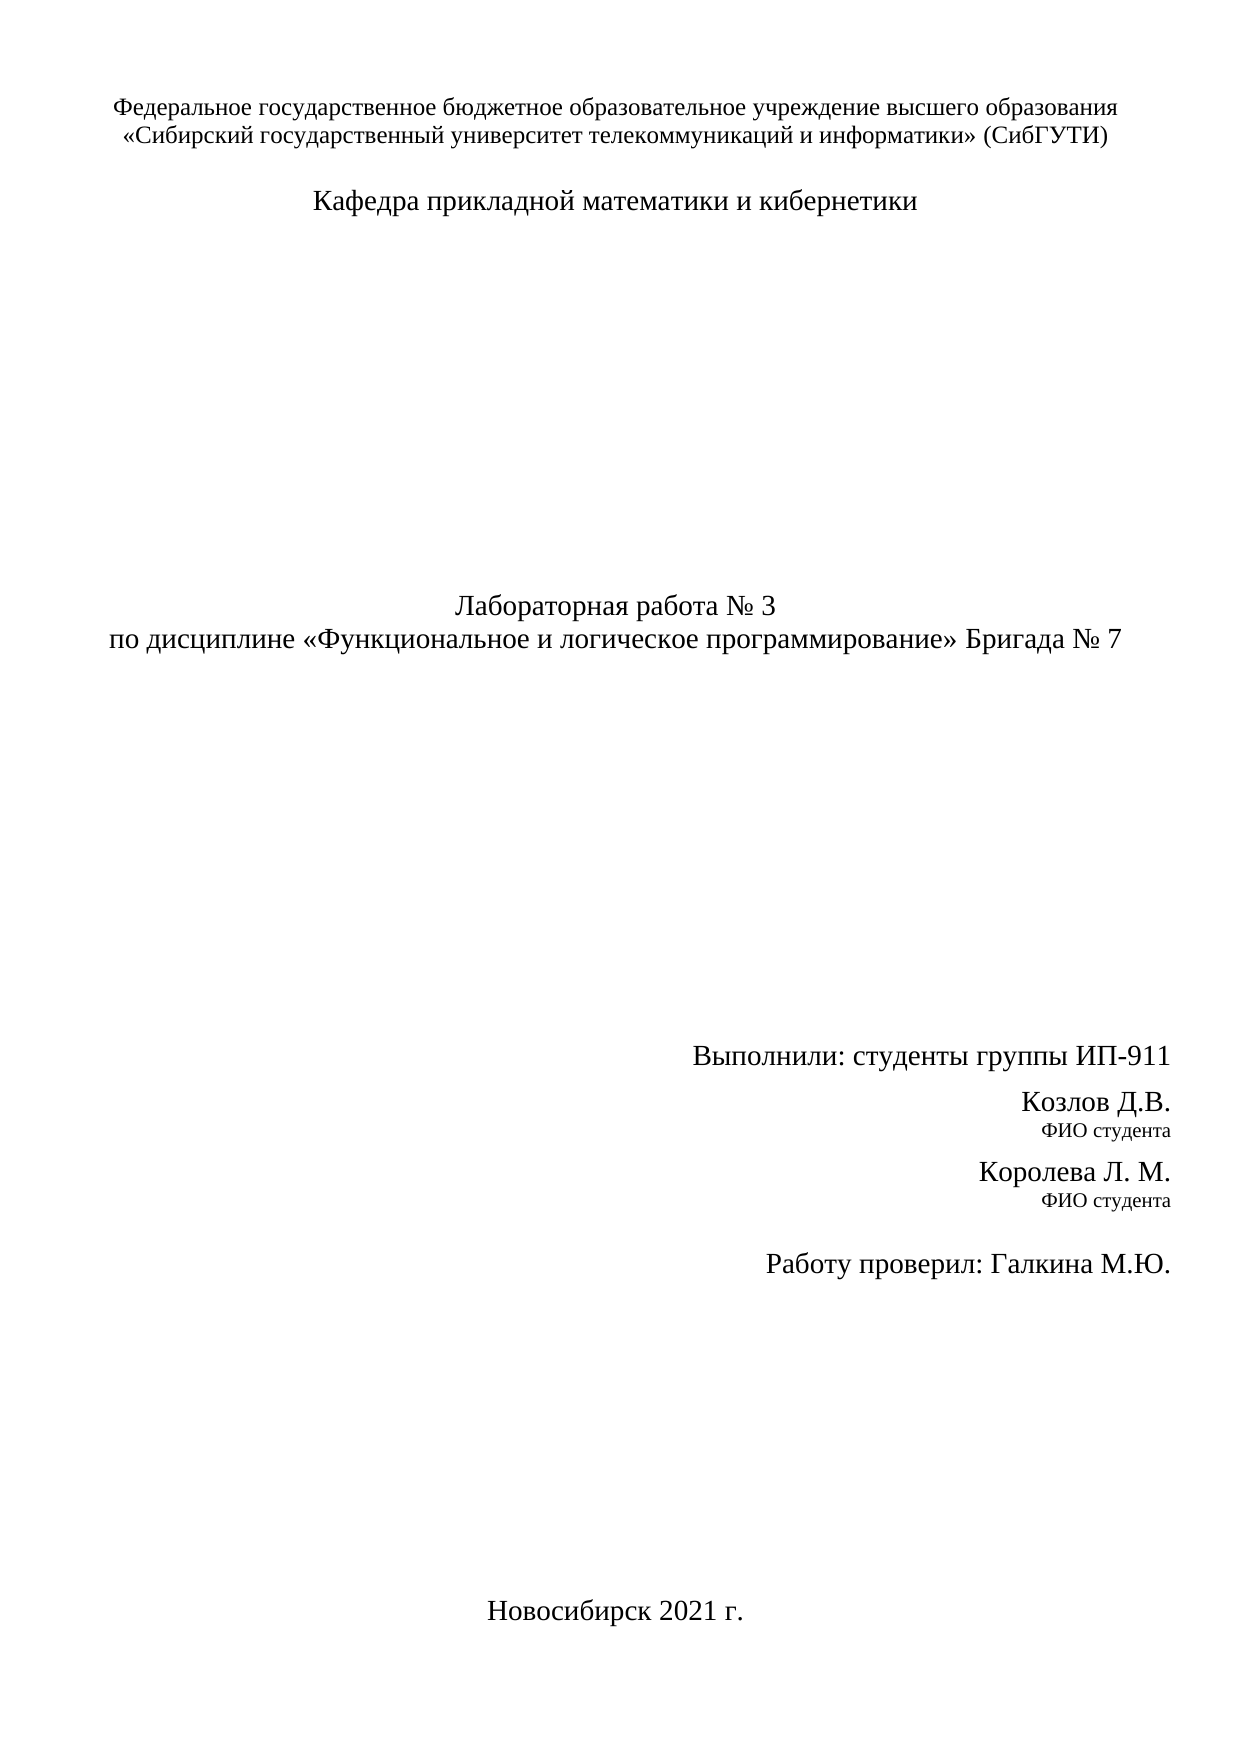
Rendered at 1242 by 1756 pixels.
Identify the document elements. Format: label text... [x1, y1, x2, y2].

text Лабораторная работа № 3 [30, 588, 1171, 621]
text по дисциплине «Функциональное и логическое программирование» Бригада № 7 [30, 622, 1171, 655]
text Кафедра прикладной математики и кибернетики [30, 183, 1171, 216]
text ФИО студента [30, 1118, 1171, 1142]
text Новосибирск 2021 г. [30, 1593, 1171, 1627]
text ФИО студента [30, 1188, 1171, 1212]
text Федеральное государственное бюджетное образовательное учреждение высшего образования [30, 92, 1171, 120]
text Работу проверил: Галкина М.Ю. [30, 1246, 1171, 1279]
text Королева Л. М. [30, 1154, 1171, 1188]
text «Сибирский государственный университет телекоммуникаций и информатики» (СибГУТИ) [30, 120, 1171, 149]
text Выполнили: студенты группы ИП-911 [30, 1038, 1171, 1072]
text Козлов Д.В. [30, 1084, 1171, 1118]
